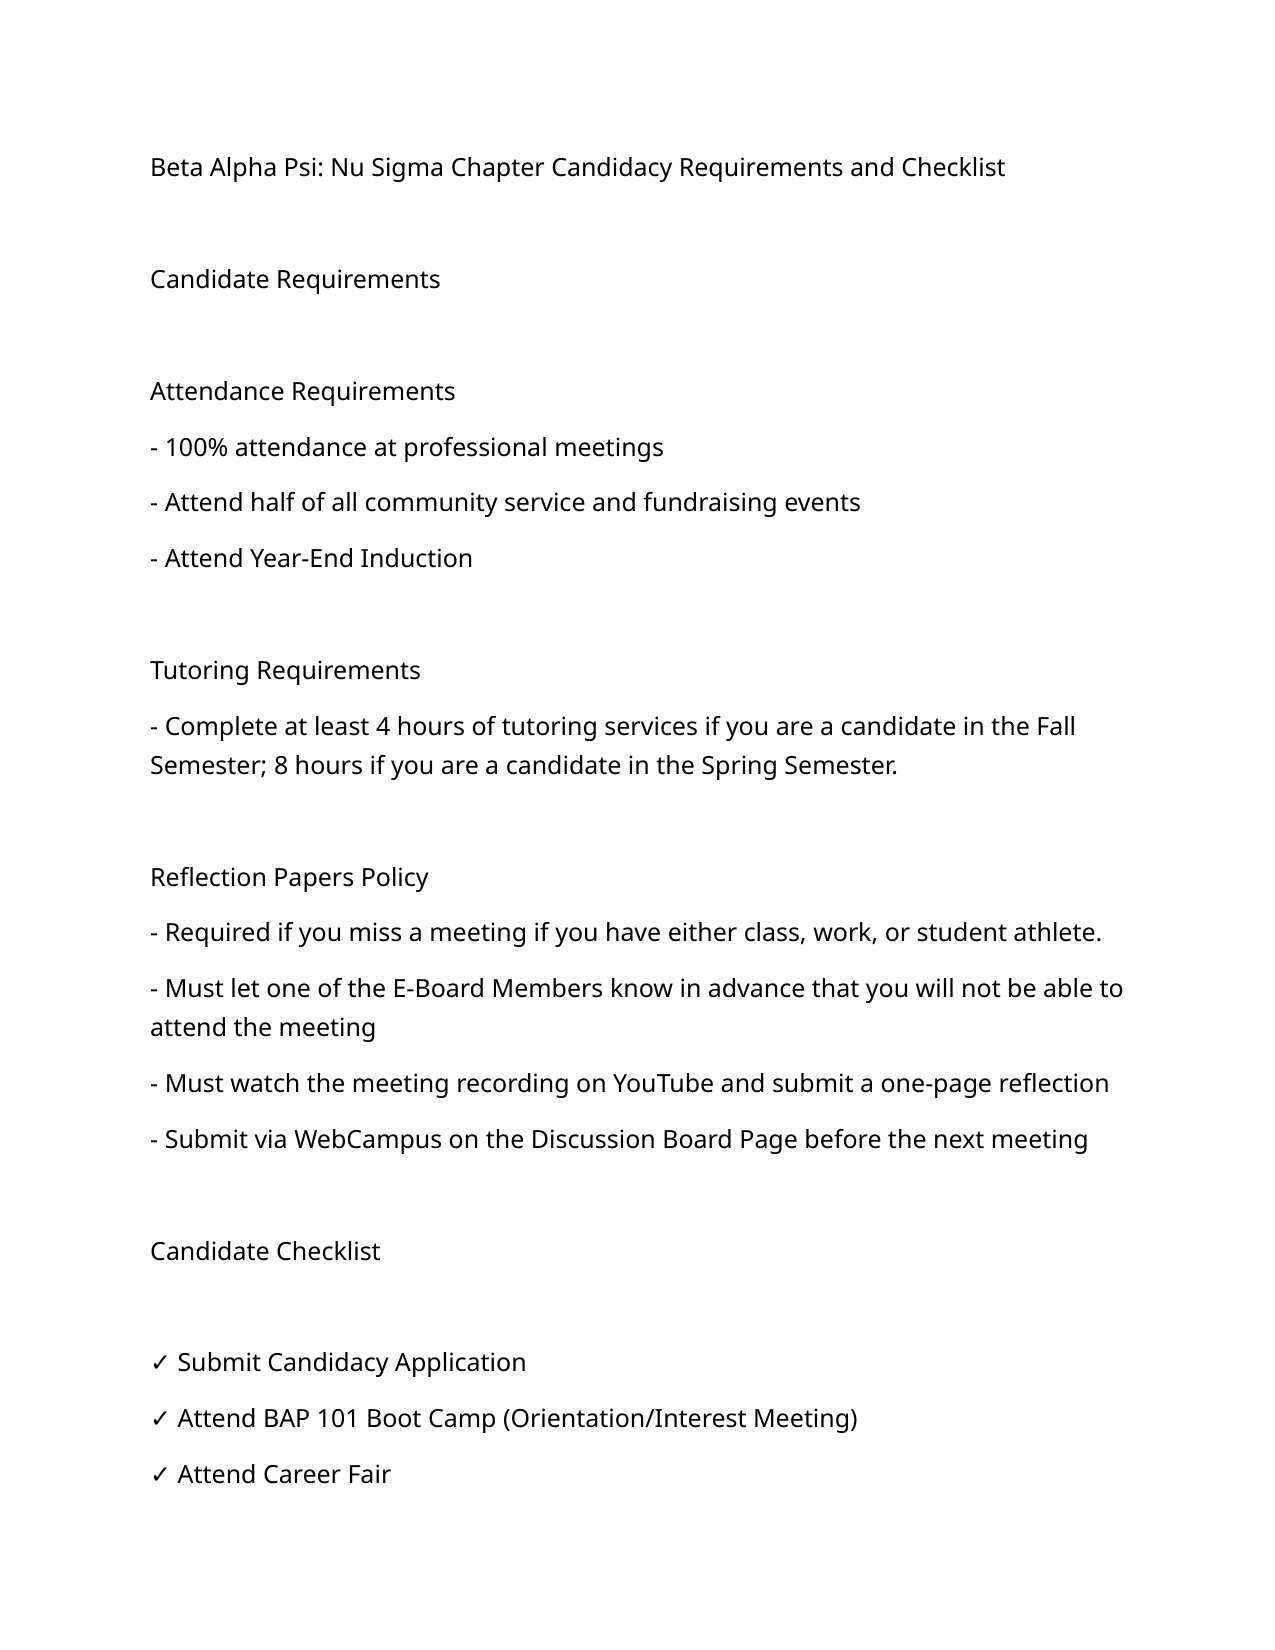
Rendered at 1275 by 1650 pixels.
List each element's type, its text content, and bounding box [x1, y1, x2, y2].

text - Attend Year-End Induction [150, 541, 1125, 575]
text - Attend half of all community service and fundraising events [150, 485, 1125, 519]
text - Must watch the meeting recording on YouTube and submit a one-page reflection [150, 1066, 1125, 1100]
text - Must let one of the E-Board Members know in advance that you will not be able to attend the meeting [150, 971, 1125, 1044]
text ✓ Attend Career Fair [150, 1457, 1125, 1491]
text ✓ Submit Candidacy Application [150, 1345, 1125, 1379]
text - Submit via WebCampus on the Discussion Board Page before the next meeting [150, 1122, 1125, 1156]
text - Required if you miss a meeting if you have either class, work, or student athlete. [150, 915, 1125, 949]
text Candidate Checklist [150, 1233, 1125, 1267]
text Attendance Requirements [150, 373, 1125, 407]
text - Complete at least 4 hours of tutoring services if you are a candidate in the Fall Semester; 8 hours if you are a candidate in the Spring Semester. [150, 708, 1125, 782]
text Candidate Requirements [150, 262, 1125, 296]
text ✓ Attend BAP 101 Boot Camp (Orientation/Interest Meeting) [150, 1401, 1125, 1435]
text Tutoring Requirements [150, 652, 1125, 687]
text - 100% attendance at professional meetings [150, 429, 1125, 463]
text Reflection Papers Policy [150, 859, 1125, 893]
text Beta Alpha Psi: Nu Sigma Chapter Candidacy Requirements and Checklist [150, 150, 1125, 184]
